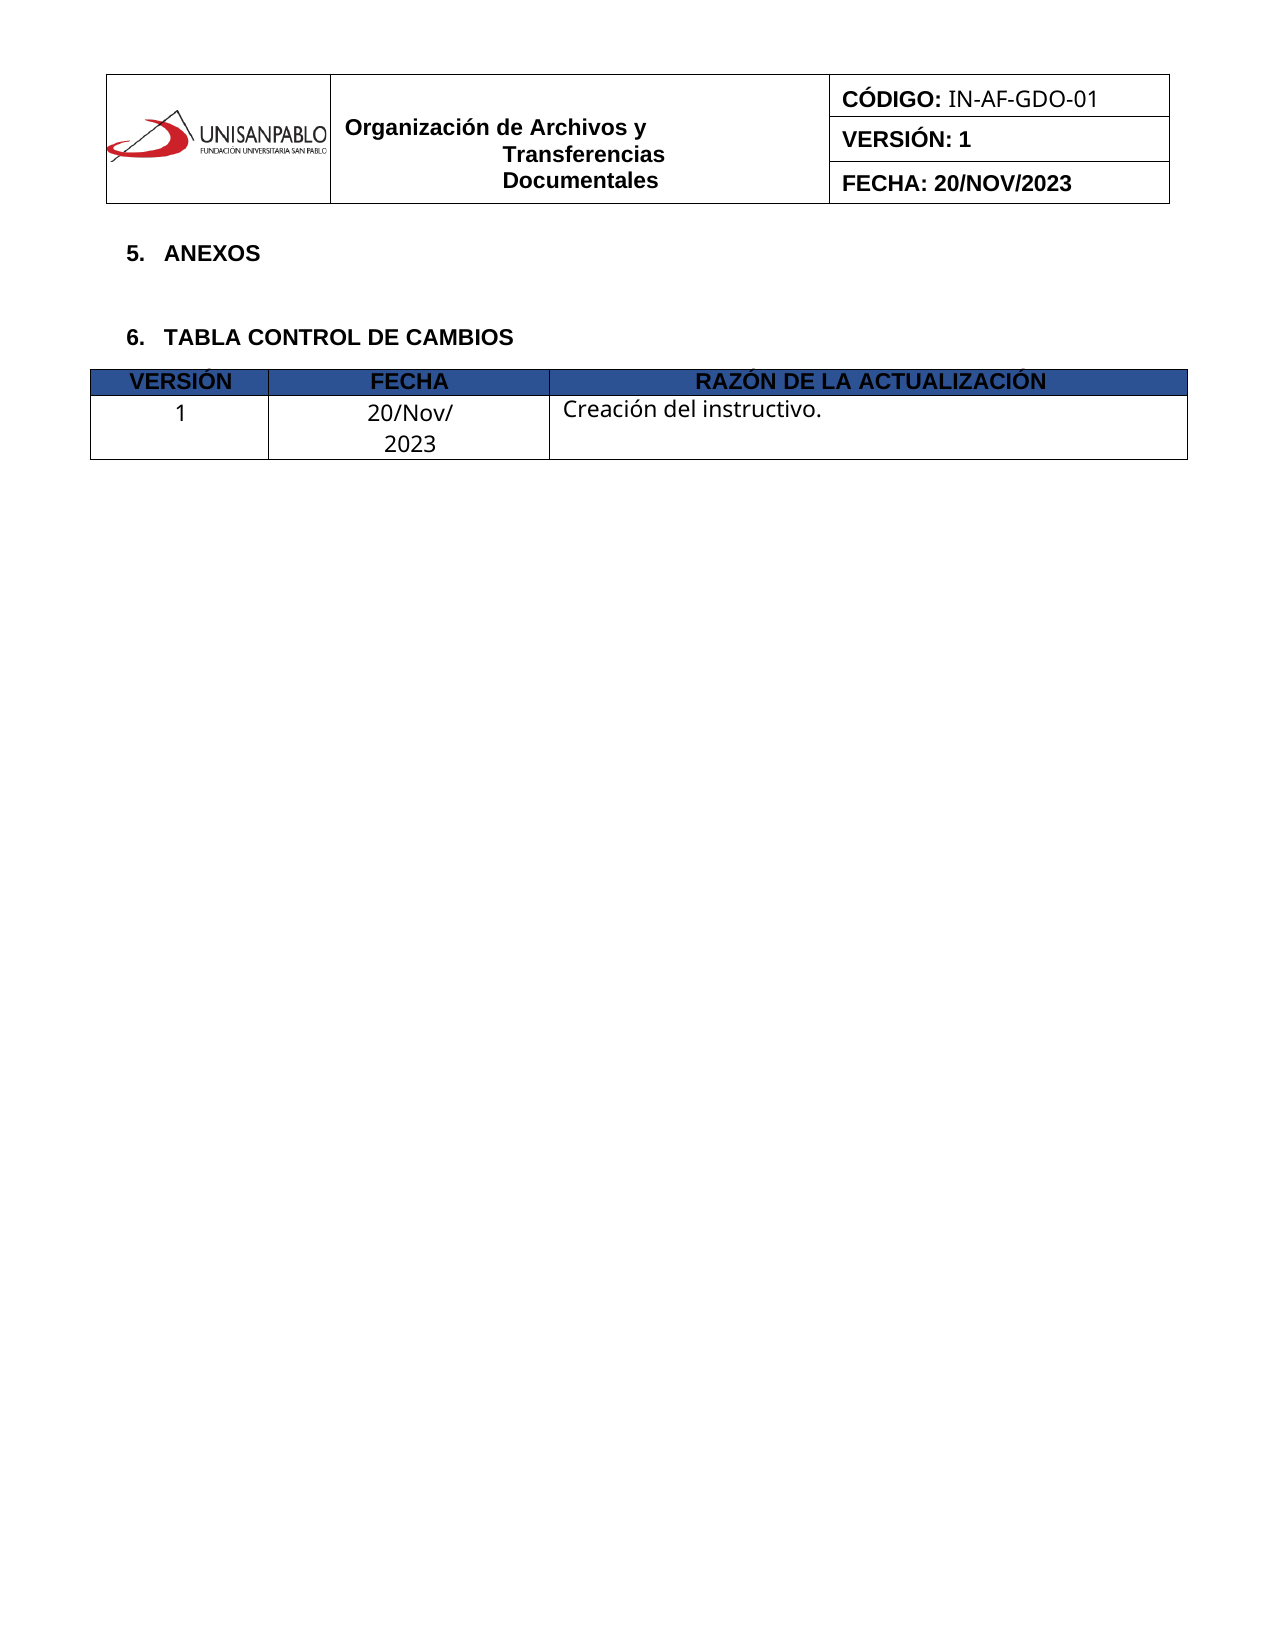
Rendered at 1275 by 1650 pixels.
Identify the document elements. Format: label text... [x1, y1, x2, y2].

subtitle ANEXOS [126, 240, 1200, 267]
table_header VERSIÓN [91, 370, 268, 395]
subtitle TABLA CONTROL DE CAMBIOS [126, 324, 1200, 351]
table_header FECHA [269, 370, 549, 395]
picture [106, 105, 327, 167]
table_header RAZÓN DE LA ACTUALIZACIÓN [550, 370, 1187, 395]
table_cell 20/Nov/2023 [269, 396, 549, 459]
table_cell 1 [91, 396, 268, 459]
table_cell Creación del instructivo. [550, 396, 1187, 459]
